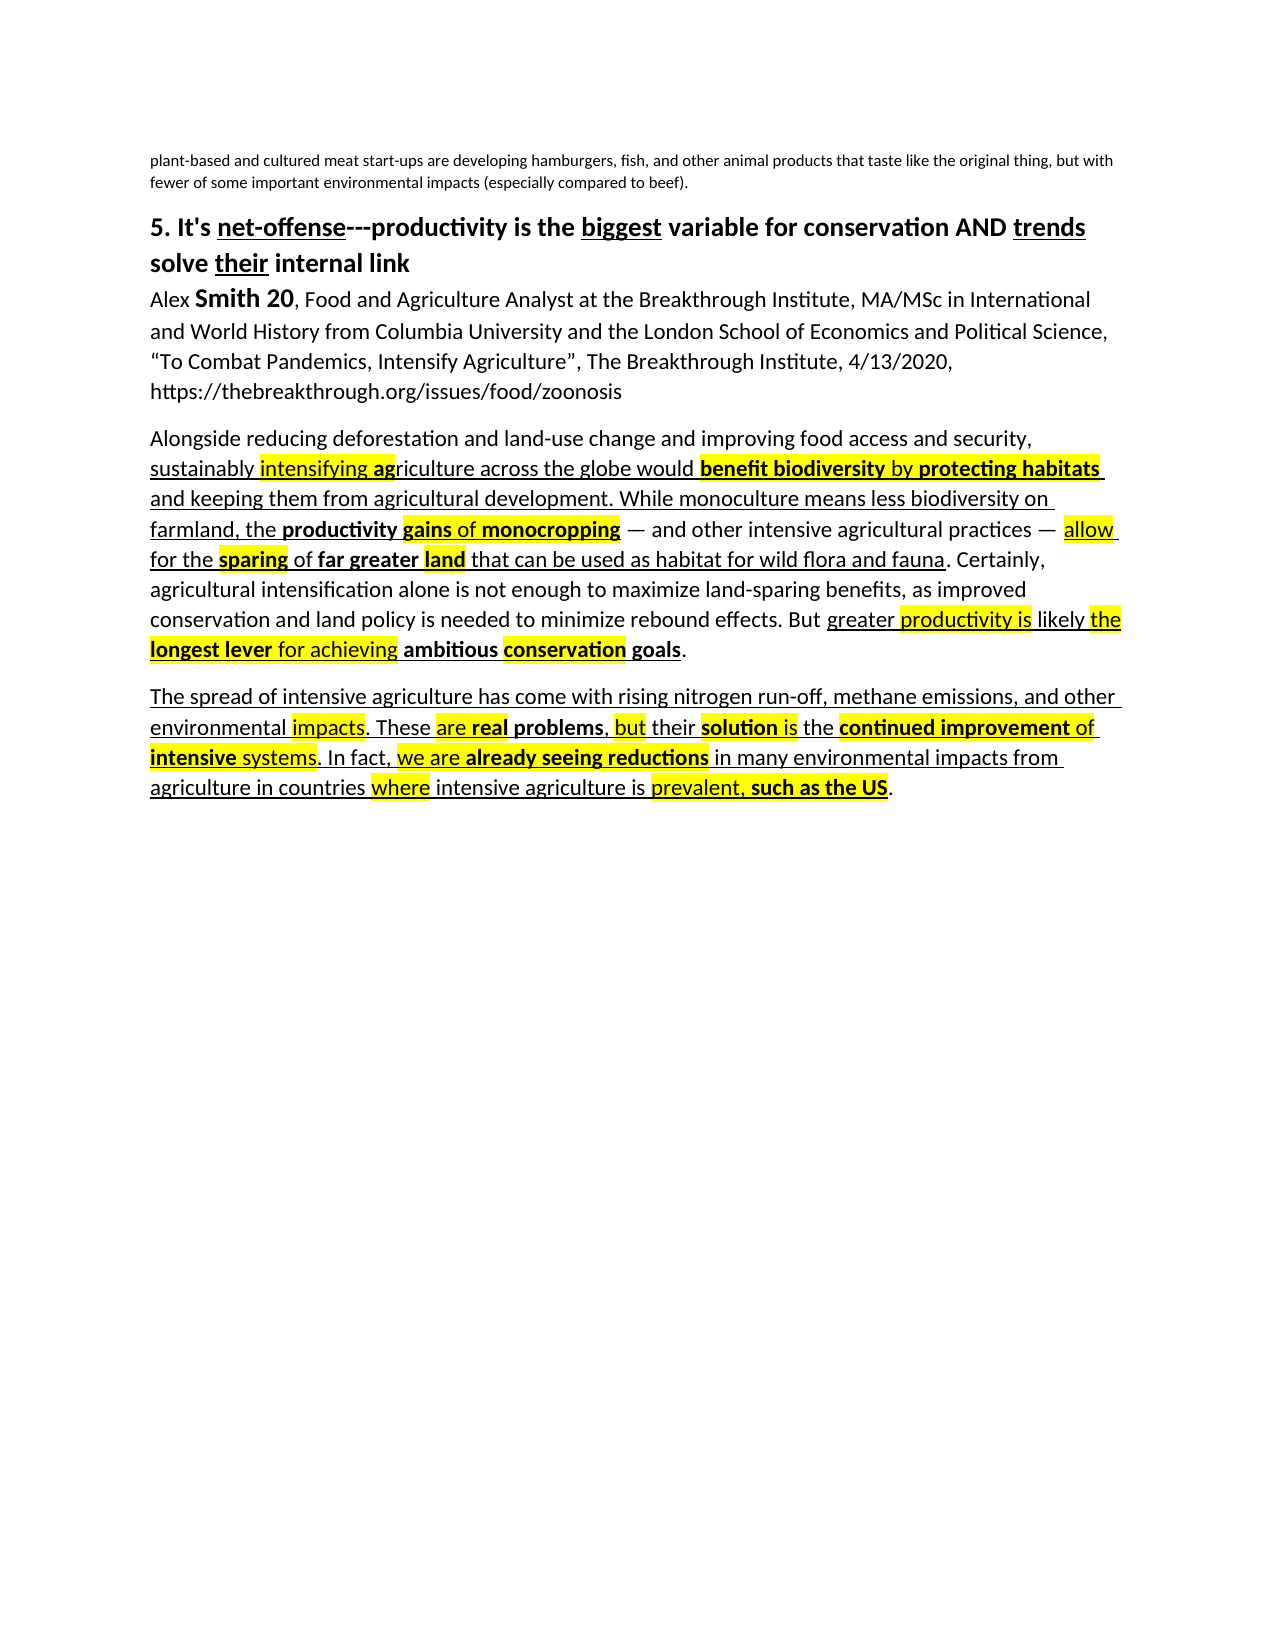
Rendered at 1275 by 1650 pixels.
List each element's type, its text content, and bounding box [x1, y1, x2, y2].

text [150, 150, 1125, 192]
text Alex Smith 20, Food and Agriculture Analyst at the Breakthrough Institute, MA/MSc in International and World History from Columbia University and the London School of Economics and Political Science, “To Combat Pandemics, Intensify Agriculture”, The Breakthrough Institute, 4/13/2020, https://thebreakthrough.org/issues/food/zoonosis [150, 282, 1125, 405]
text The spread of intensive agriculture has come with rising nitrogen run-off, methane emissions, and other environmental impacts. These are real problems, but their solution is the continued improvement of intensive systems. In fact, we are already seeing reductions in many environmental impacts from agriculture in countries where intensive agriculture is prevalent, such as the US. [150, 682, 1125, 801]
text Alongside reducing deforestation and land-use change and improving food access and security, sustainably intensifying agriculture across the globe would benefit biodiversity by protecting habitats and keeping them from agricultural development. While monoculture means less biodiversity on farmland, the productivity gains of monocropping — and other intensive agricultural practices — allow for the sparing of far greater land that can be used as habitat for wild flora and fauna. Certainly, agricultural intensification alone is not enough to maximize land-sparing benefits, as improved conservation and land policy is needed to minimize rebound effects. But greater productivity is likely the longest lever for achieving ambitious conservation goals. [150, 424, 1125, 664]
subtitle 5. It's net-offense---productivity is the biggest variable for conservation AND trends solve their internal link [150, 210, 1125, 279]
